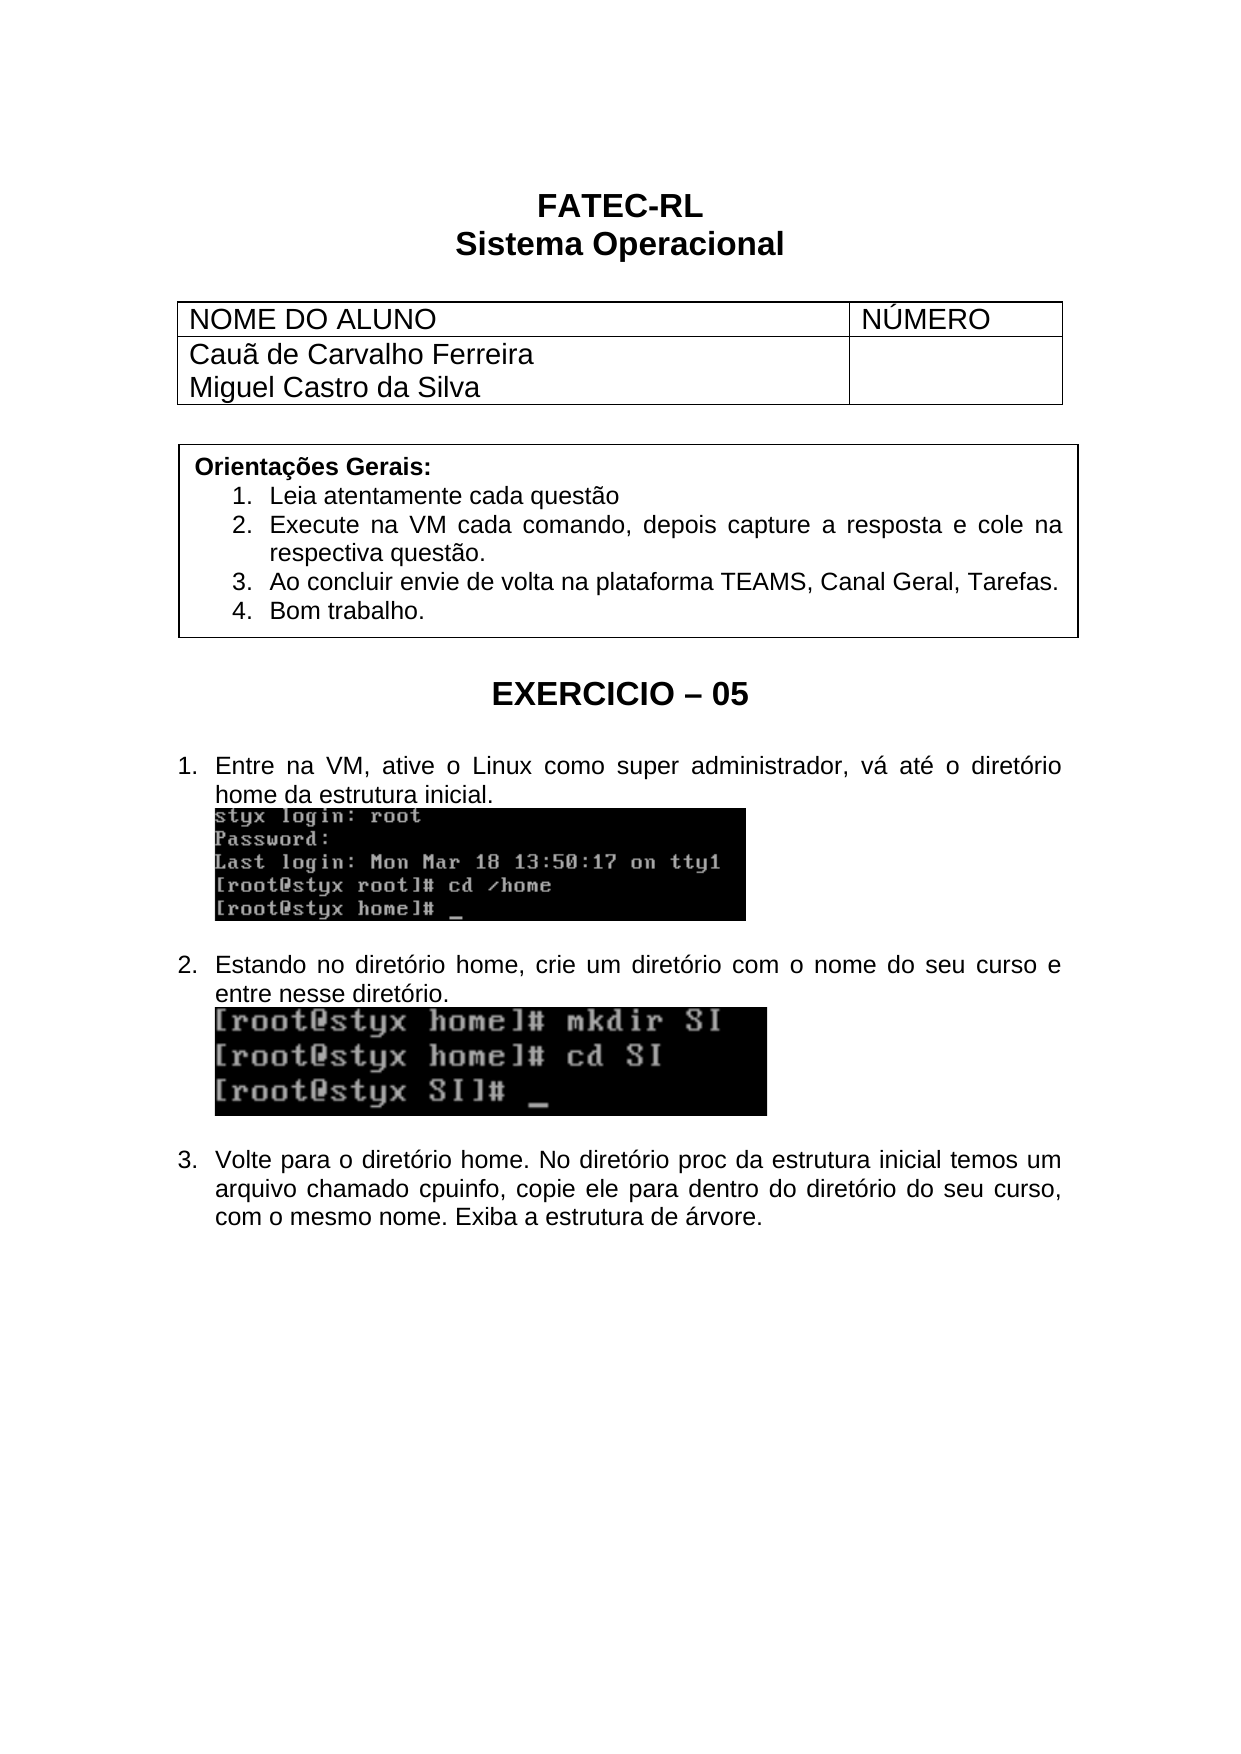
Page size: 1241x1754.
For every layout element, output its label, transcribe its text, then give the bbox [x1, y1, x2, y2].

table_header NOME DO ALUNO [178, 303, 849, 336]
list Entre na VM, ative o Linux como super administrador, vá até o diretório home da estrutura inicial. [177, 751, 1063, 808]
text Sistema Operacional [177, 224, 1063, 263]
picture [214, 1007, 768, 1116]
text EXERCICIO – 05 [177, 674, 1063, 713]
text FATEC-RL [177, 186, 1063, 224]
table_cell [850, 337, 1062, 404]
list Estando no diretório home, crie um diretório com o nome do seu curso e entre nesse diretório. [177, 950, 1063, 1007]
table_header NÚMERO [850, 303, 1062, 336]
table_cell Cauã de Carvalho Ferreira Miguel Castro da Silva [178, 337, 849, 404]
list Volte para o diretório home. No diretório proc da estrutura inicial temos um arquivo chamado cpuinfo, copie ele para dentro do diretório do seu curso, com o mesmo nome. Exiba a estrutura de árvore. [177, 1145, 1063, 1231]
picture [214, 808, 746, 921]
